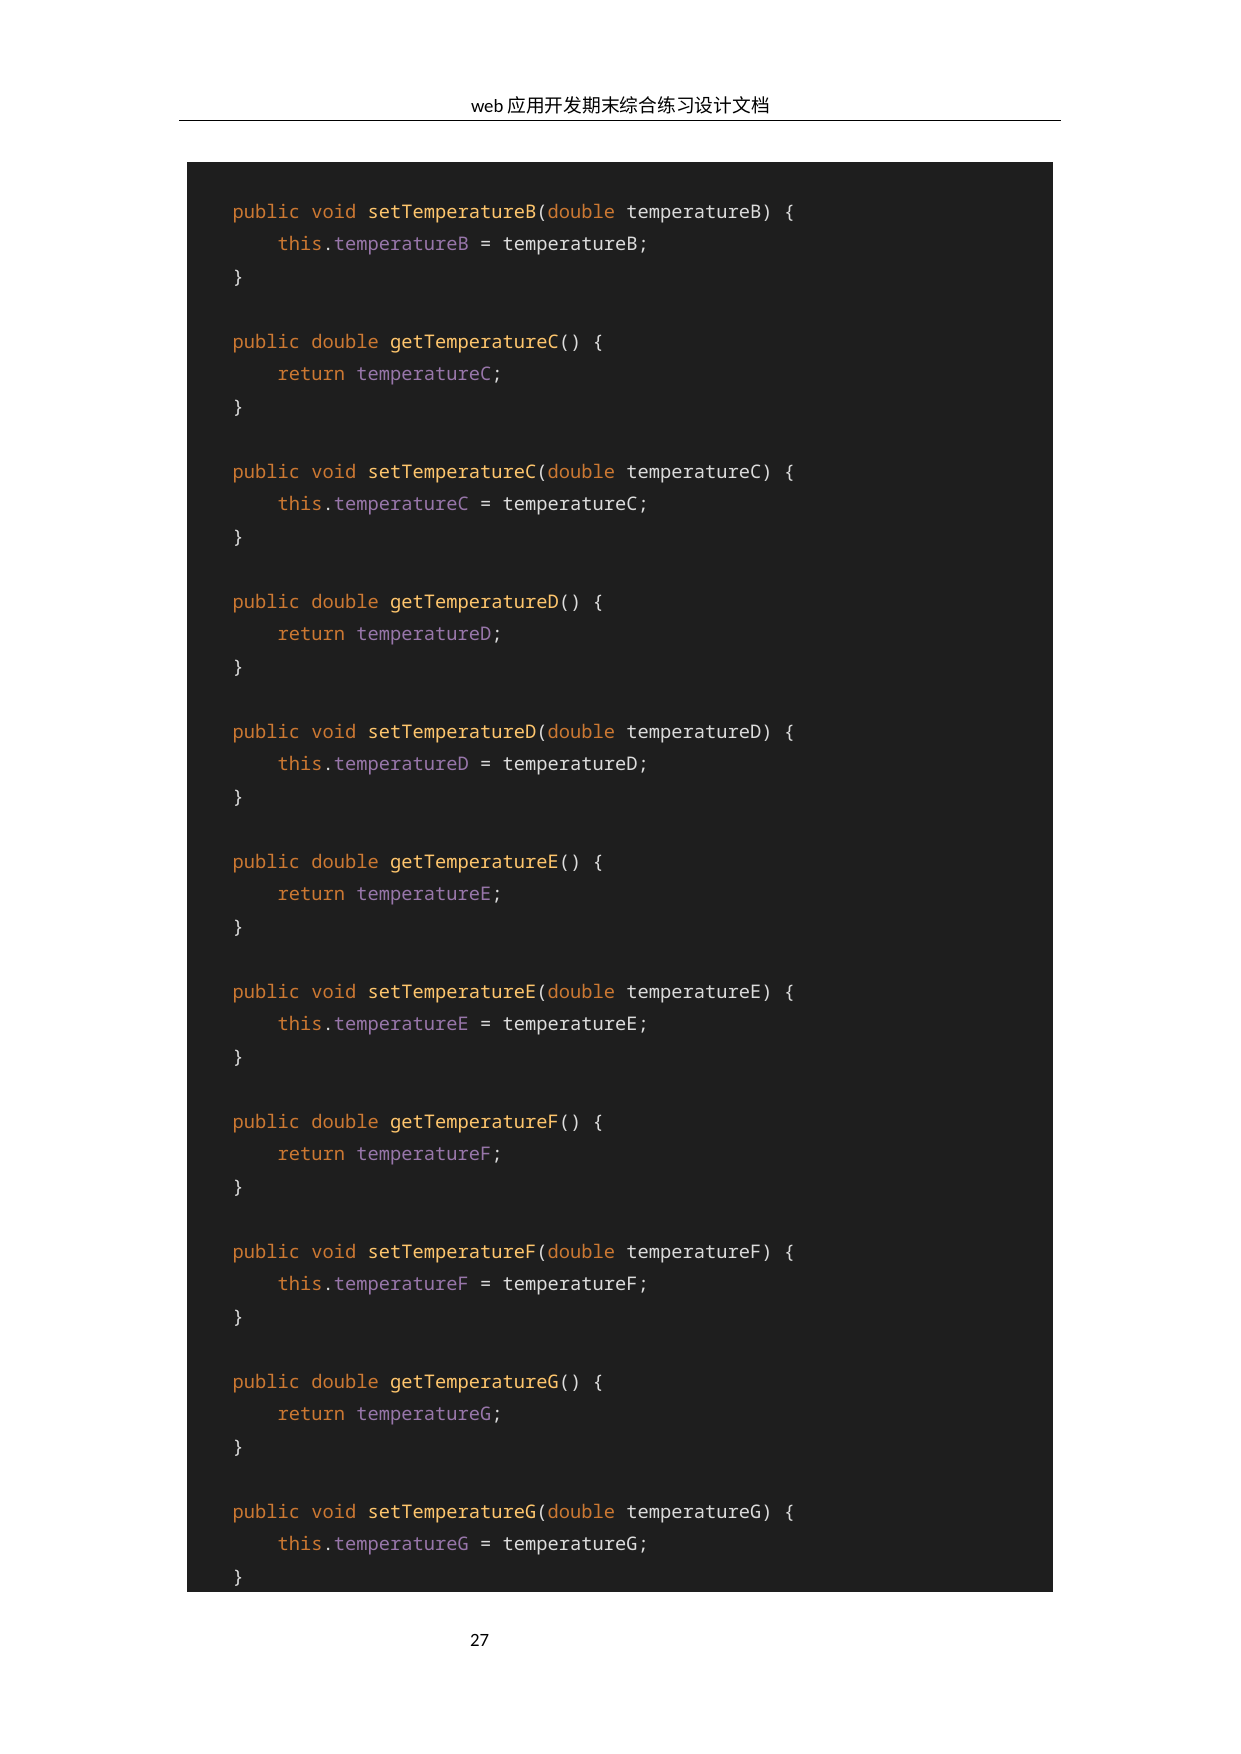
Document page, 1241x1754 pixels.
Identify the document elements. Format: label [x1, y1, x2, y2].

text [187, 162, 1053, 1592]
